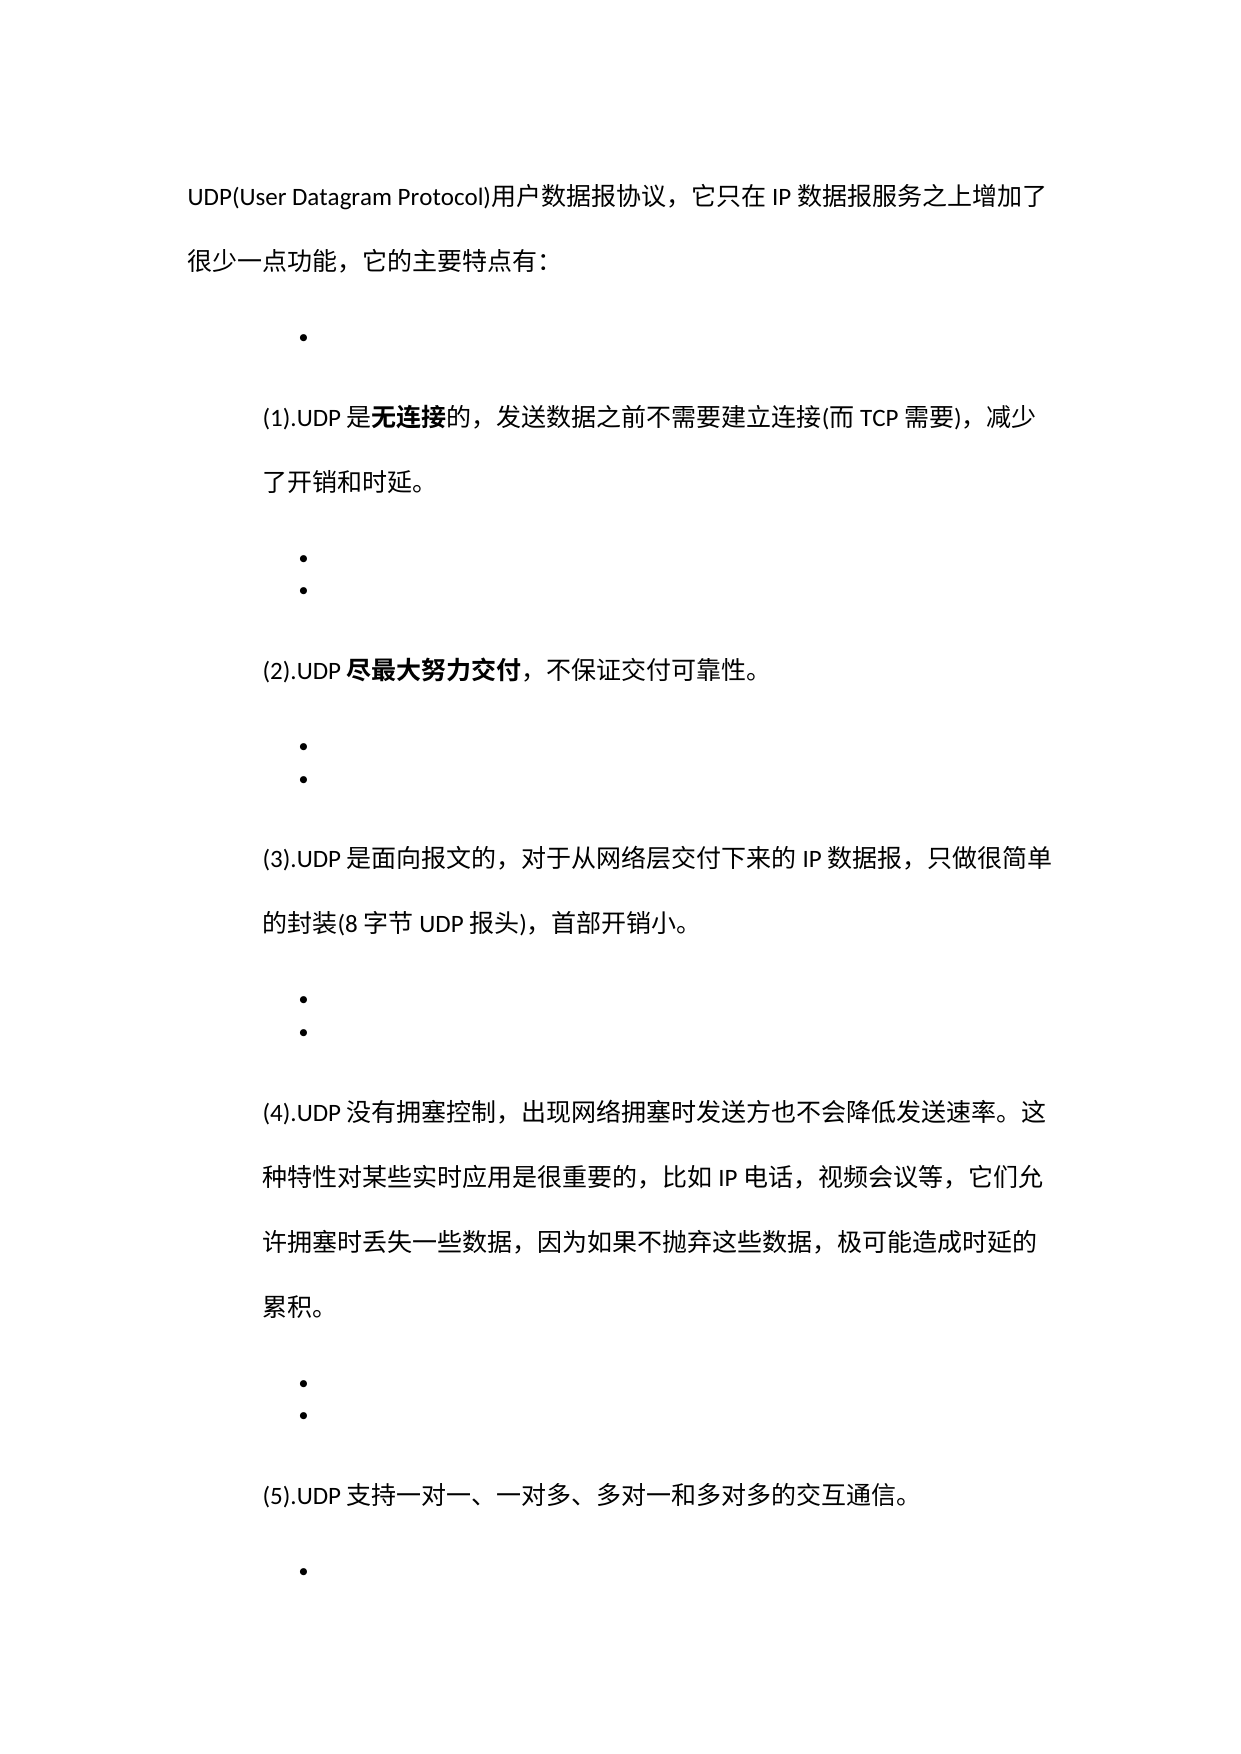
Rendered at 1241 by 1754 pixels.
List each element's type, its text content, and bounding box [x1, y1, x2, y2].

text UDP(User Datagram Protocol)用户数据报协议，它只在 IP 数据报服务之上增加了很少一点功能，它的主要特点有： [187, 162, 1053, 292]
text (1).UDP 是无连接的，发送数据之前不需要建立连接(而 TCP 需要)，减少了开销和时延。 [262, 383, 1053, 513]
text (5).UDP 支持一对一、一对多、多对一和多对多的交互通信。 [262, 1461, 1053, 1526]
text (2).UDP尽最大努力交付，不保证交付可靠性。 [262, 636, 1053, 701]
text (3).UDP 是面向报文的，对于从网络层交付下来的 IP 数据报，只做很简单的封装(8 字节 UDP 报头)，首部开销小。 [262, 824, 1053, 954]
text (4).UDP 没有拥塞控制，出现网络拥塞时发送方也不会降低发送速率。这种特性对某些实时应用是很重要的，比如 IP 电话，视频会议等，它们允许拥塞时丢失一些数据，因为如果不抛弃这些数据，极可能造成时延的累积。 [262, 1078, 1053, 1338]
